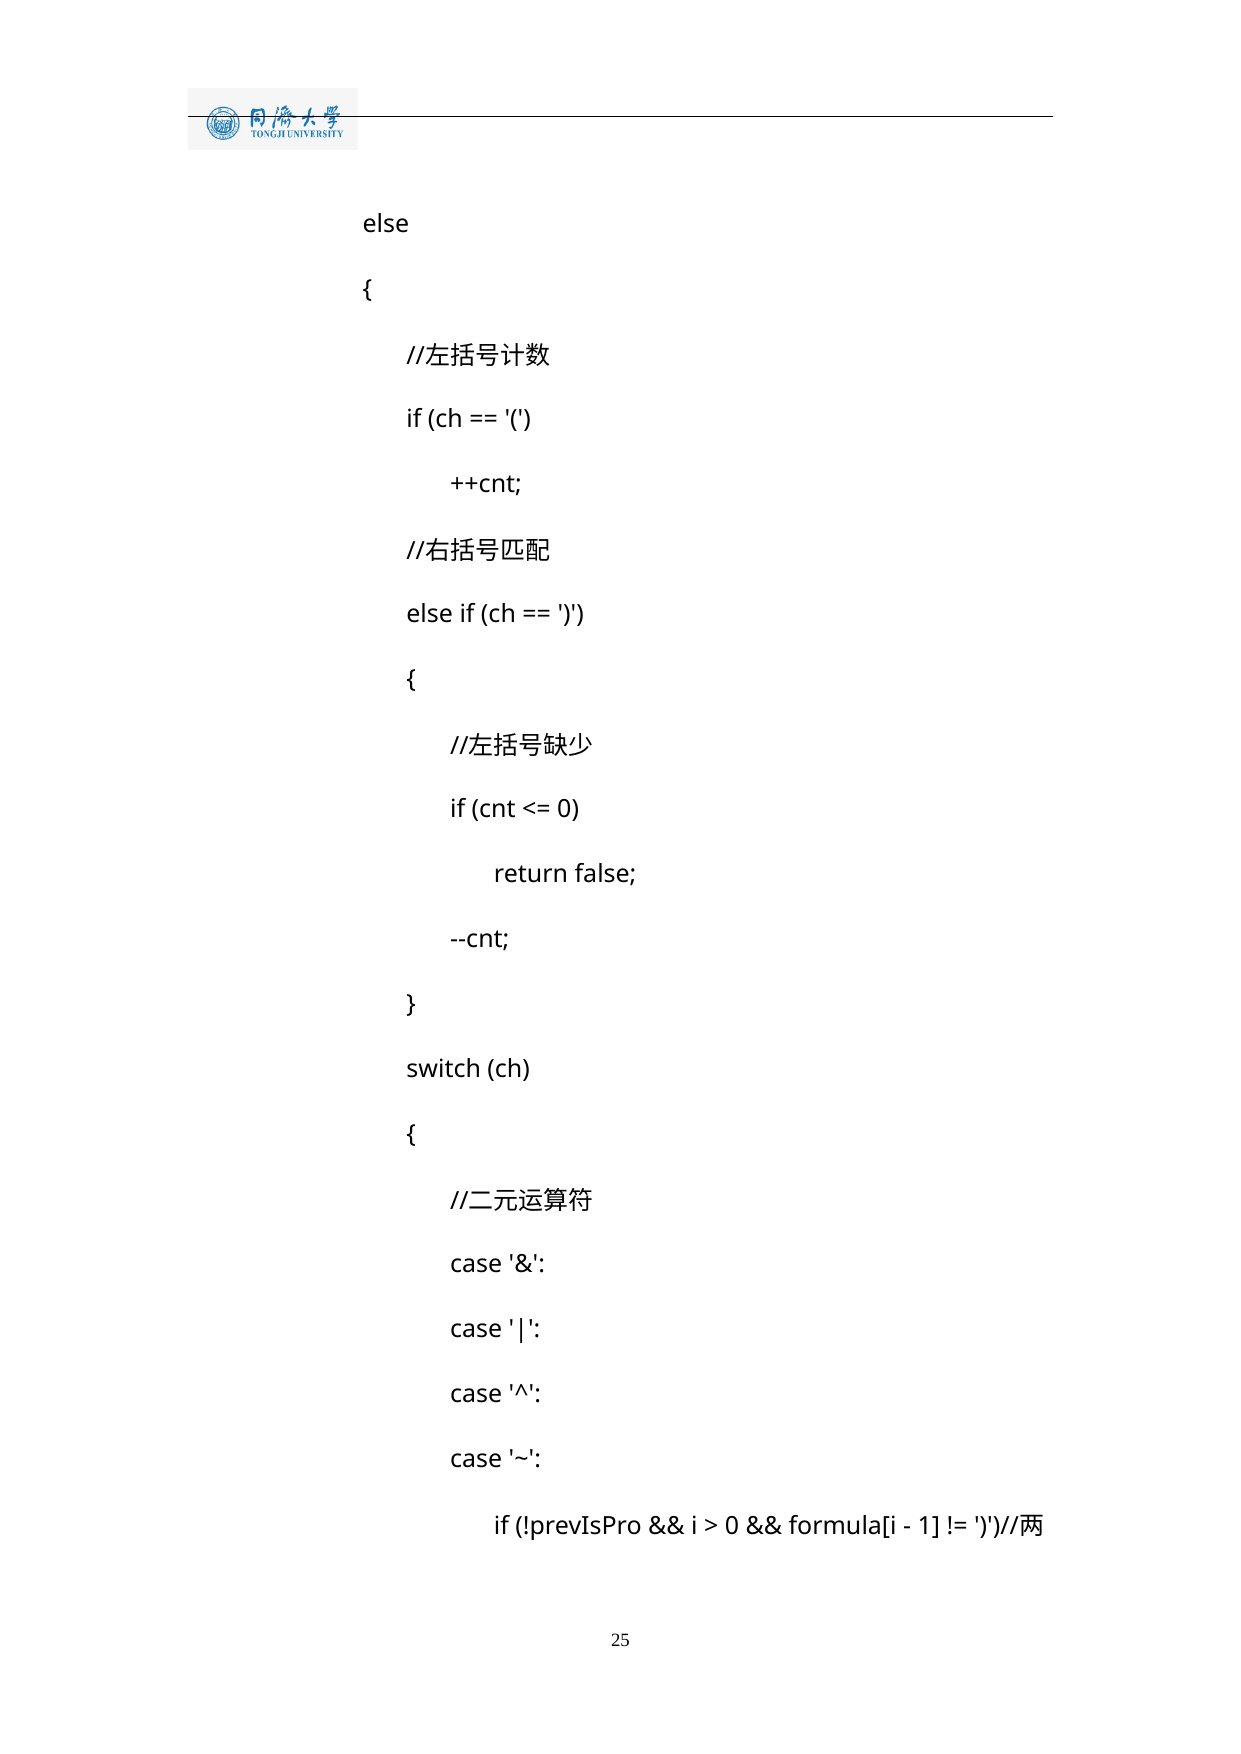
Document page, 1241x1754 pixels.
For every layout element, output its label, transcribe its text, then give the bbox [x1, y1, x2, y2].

text if (ch == '(') [187, 386, 1053, 451]
text if (!prevIsPro && i > 0 && formula[i - 1] != ')')//两个运算符在一起 [187, 1491, 1053, 1556]
picture [187, 88, 359, 150]
text ++cnt; [187, 451, 1053, 516]
text } [187, 971, 1053, 1036]
text //右括号匹配 [187, 516, 1053, 581]
text { [187, 256, 1053, 321]
text if (cnt <= 0) [187, 776, 1053, 841]
text { [187, 1101, 1053, 1166]
text --cnt; [187, 906, 1053, 971]
text case '&': [187, 1231, 1053, 1296]
text //左括号缺少 [187, 711, 1053, 776]
text else if (ch == ')') [187, 581, 1053, 646]
text case '~': [187, 1426, 1053, 1491]
text //二元运算符 [187, 1166, 1053, 1231]
text case '^': [187, 1361, 1053, 1426]
text { [187, 646, 1053, 711]
text else [187, 191, 1053, 256]
text switch (ch) [187, 1036, 1053, 1101]
text return false; [187, 841, 1053, 906]
text case '|': [187, 1296, 1053, 1361]
text //左括号计数 [187, 321, 1053, 386]
